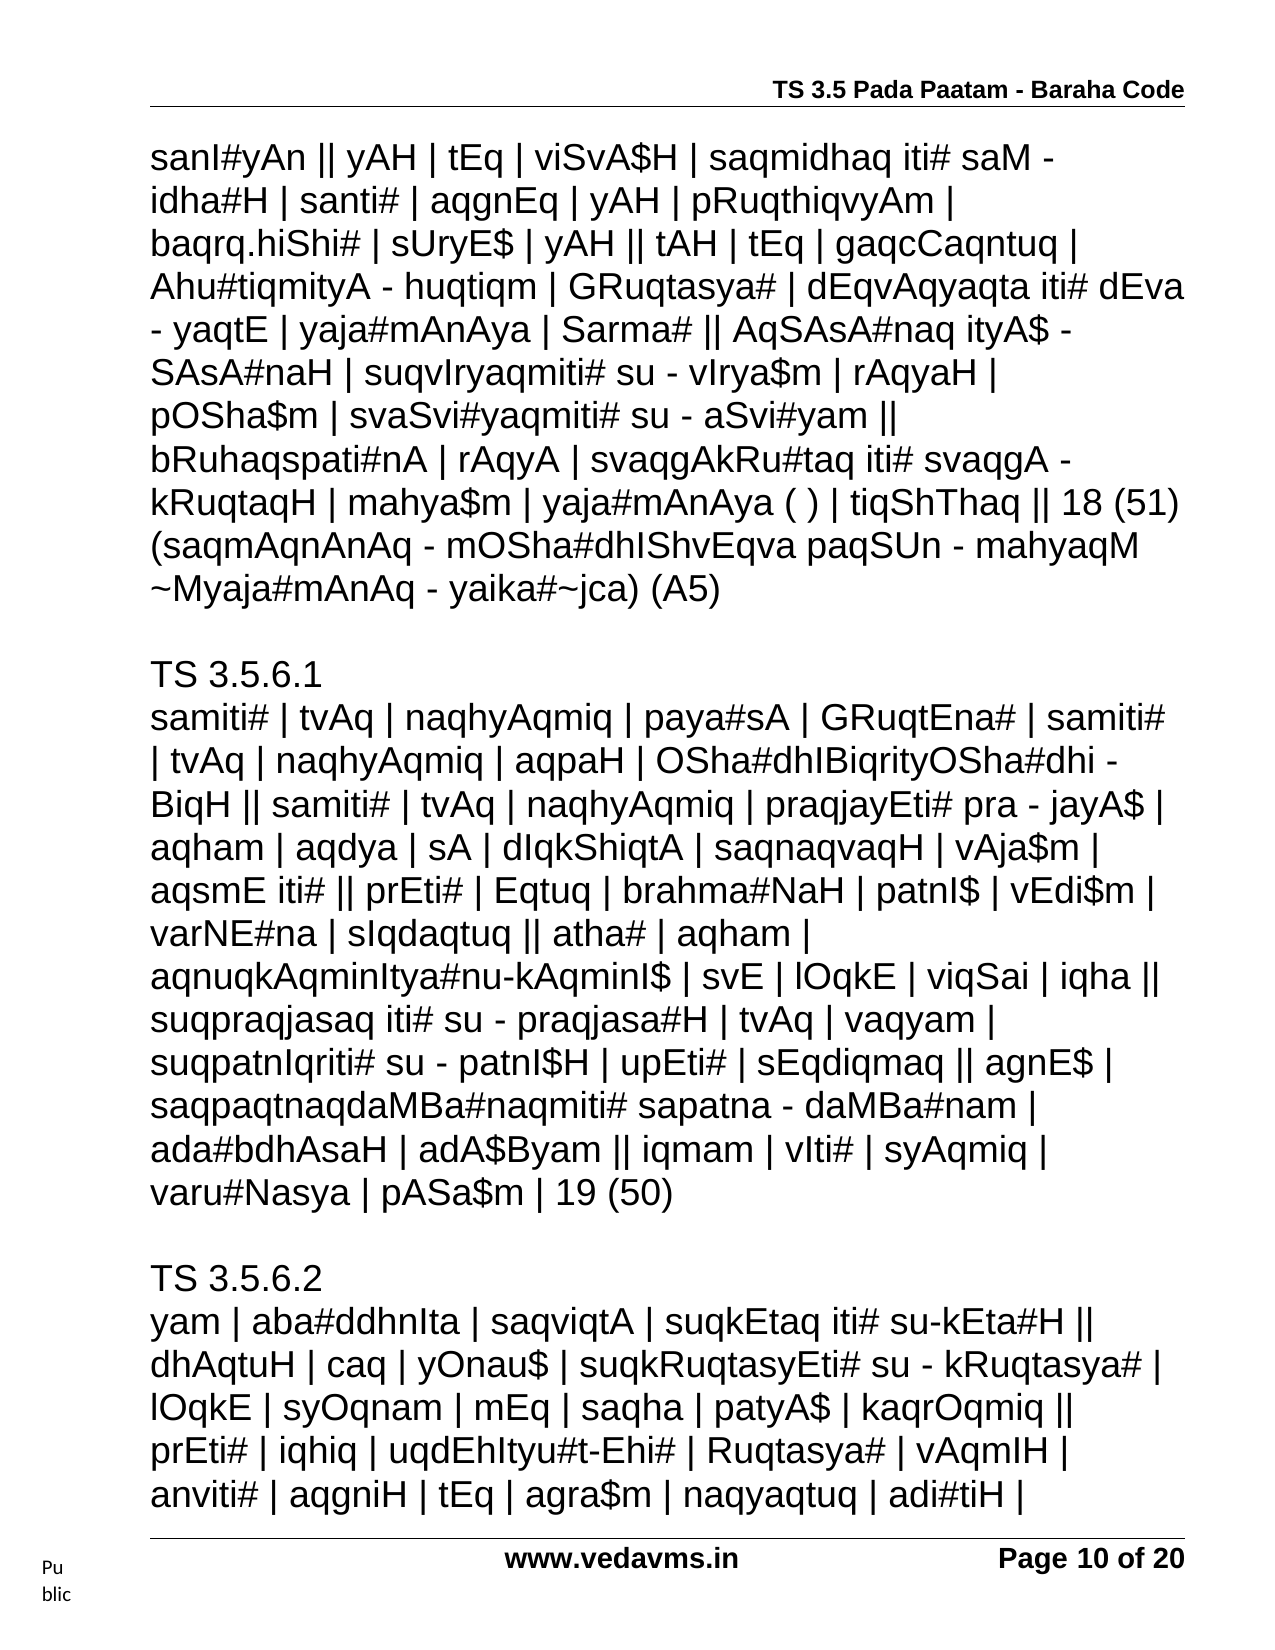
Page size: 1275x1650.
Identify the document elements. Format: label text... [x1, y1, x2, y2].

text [150, 1299, 1185, 1515]
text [150, 135, 1185, 523]
text (saqmAqnAnAq - mOSha#dhIShvEqva paqSUn - mahyaqM ~Myaja#mAnAq - yaika#~jca) (A5) [150, 523, 1185, 609]
text samiti# | tvAq | naqhyAqmiq | paya#sA | GRuqtEna# | samiti# | tvAq | naqhyAqmiq | aqpaH | OSha#dhIBiqrityOSha#dhi - BiqH || samiti# | tvAq | naqhyAqmiq | praqjayEti# pra - jayA$ | aqham | aqdya | sA | dIqkShiqtA | saqnaqvaqH | vAja$m | aqsmE iti# || prEti# | Eqtuq | brahma#NaH | patnI$ | vEdi$m | varNE#na | sIqdaqtuq || atha# | aqham | aqnuqkAqminItya#nu-kAqminI$ | svE | lOqkE | viqSai | iqha || suqpraqjasaq iti# su - praqjasa#H | tvAq | vaqyam | suqpatnIqriti# su - patnI$H | upEti# | sEqdiqmaq || agnE$ | saqpaqtnaqdaMBa#naqmiti# sapatna - daMBa#nam | ada#bdhAsaH | adA$Byam || iqmam | vIti# | syAqmiq | varu#Nasya | pASa$m | 19 (50) [150, 696, 1185, 1213]
text TS 3.5.6.1 [150, 652, 1185, 696]
text TS 3.5.6.2 [150, 1256, 1185, 1299]
